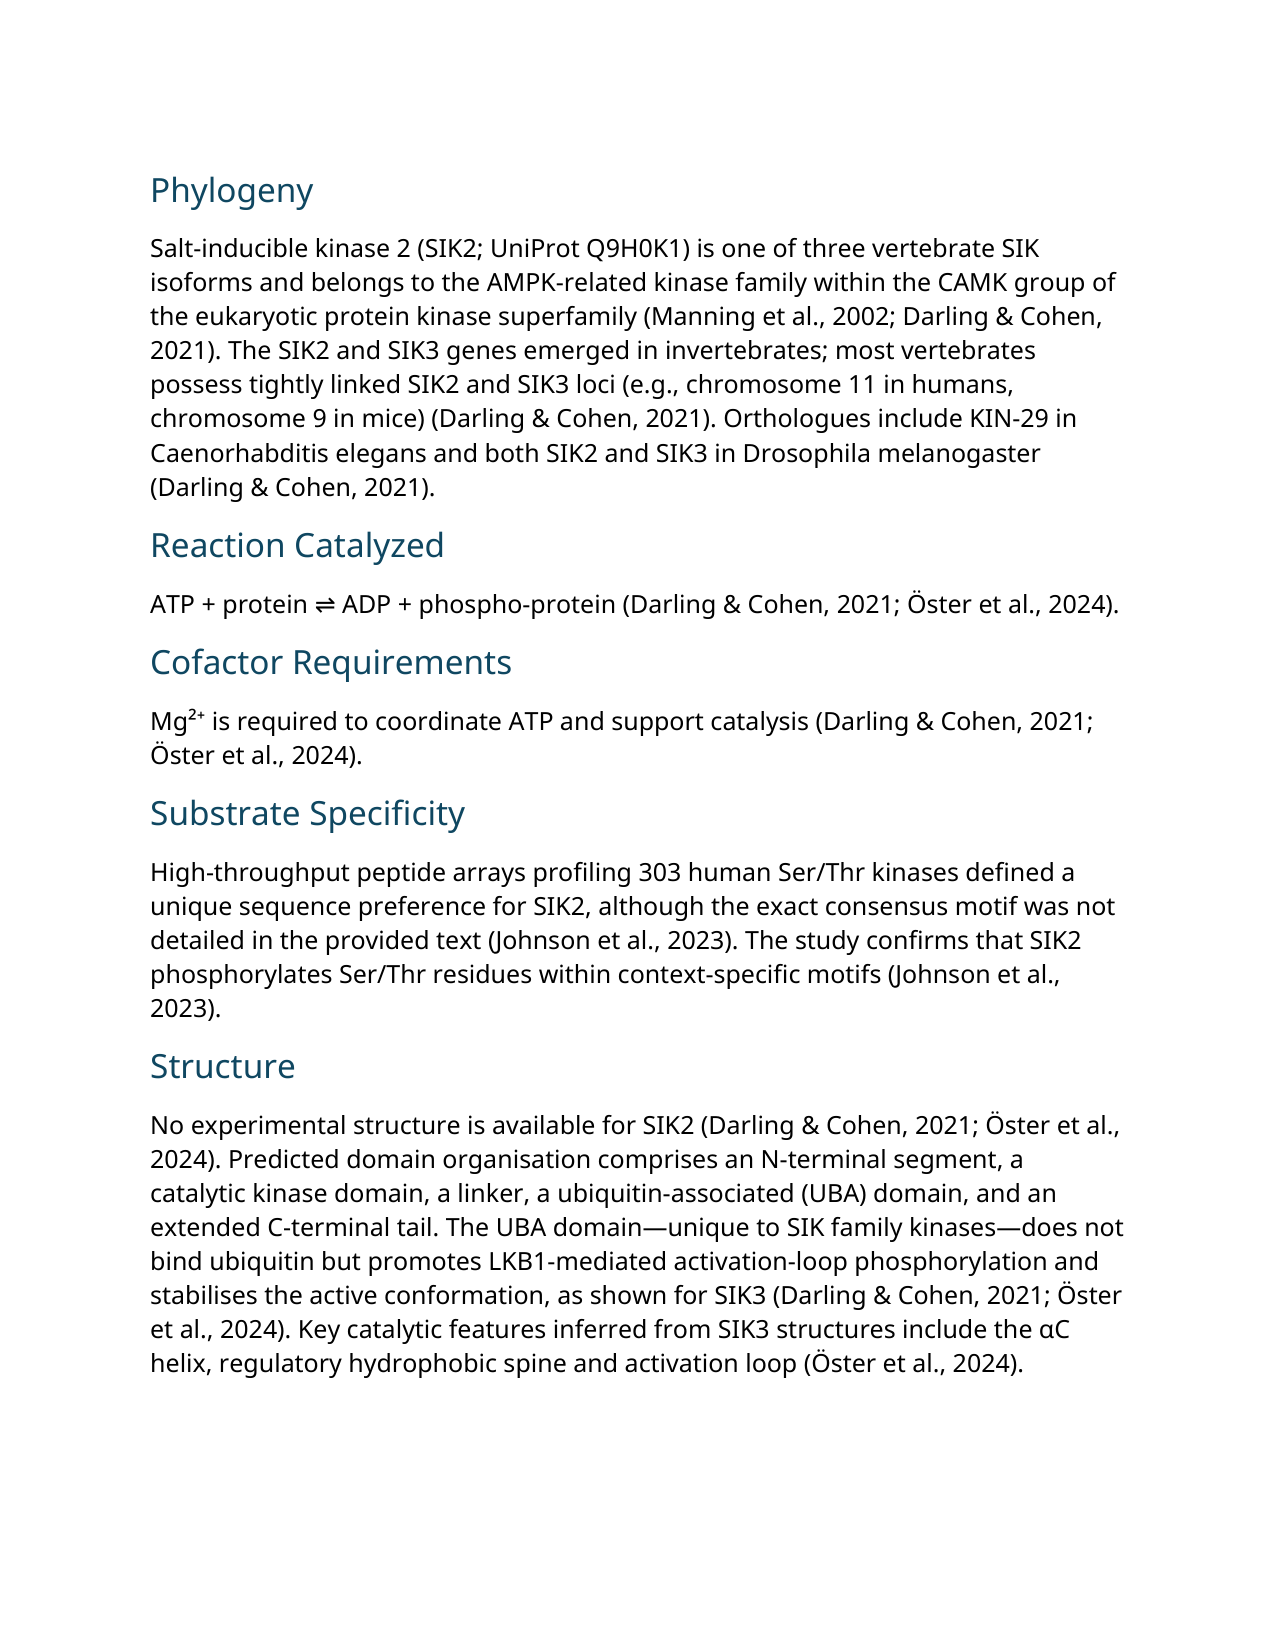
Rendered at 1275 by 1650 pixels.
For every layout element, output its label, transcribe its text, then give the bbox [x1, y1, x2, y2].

subtitle Reaction Catalyzed [150, 522, 1125, 567]
text Salt-inducible kinase 2 (SIK2; UniProt Q9H0K1) is one of three vertebrate SIK isoforms and belongs to the AMPK-related kinase family within the CAMK group of the eukaryotic protein kinase superfamily (Manning et al., 2002; Darling & Cohen, 2021). The SIK2 and SIK3 genes emerged in invertebrates; most vertebrates possess tightly linked SIK2 and SIK3 loci (e.g., chromosome 11 in humans, chromosome 9 in mice) (Darling & Cohen, 2021). Orthologues include KIN-29 in Caenorhabditis elegans and both SIK2 and SIK3 in Drosophila melanogaster (Darling & Cohen, 2021). [150, 231, 1125, 503]
text Mg²⁺ is required to coordinate ATP and support catalysis (Darling & Cohen, 2021; Öster et al., 2024). [150, 703, 1125, 771]
text No experimental structure is available for SIK2 (Darling & Cohen, 2021; Öster et al., 2024). Predicted domain organisation comprises an N-terminal segment, a catalytic kinase domain, a linker, a ubiquitin-associated (UBA) domain, and an extended C-terminal tail. The UBA domain—unique to SIK family kinases—does not bind ubiquitin but promotes LKB1-mediated activation-loop phosphorylation and stabilises the active conformation, as shown for SIK3 (Darling & Cohen, 2021; Öster et al., 2024). Key catalytic features inferred from SIK3 structures include the αC helix, regulatory hydrophobic spine and activation loop (Öster et al., 2024). [150, 1107, 1125, 1380]
text High-throughput peptide arrays profiling 303 human Ser/Thr kinases defined a unique sequence preference for SIK2, although the exact consensus motif was not detailed in the provided text (Johnson et al., 2023). The study confirms that SIK2 phosphorylates Ser/Thr residues within context-specific motifs (Johnson et al., 2023). [150, 854, 1125, 1024]
subtitle Cofactor Requirements [150, 639, 1125, 684]
subtitle Structure [150, 1043, 1125, 1089]
text ATP + protein ⇌ ADP + phospho-protein (Darling & Cohen, 2021; Öster et al., 2024). [150, 586, 1125, 620]
subtitle Substrate Specificity [150, 790, 1125, 836]
subtitle Phylogeny [150, 167, 1125, 212]
